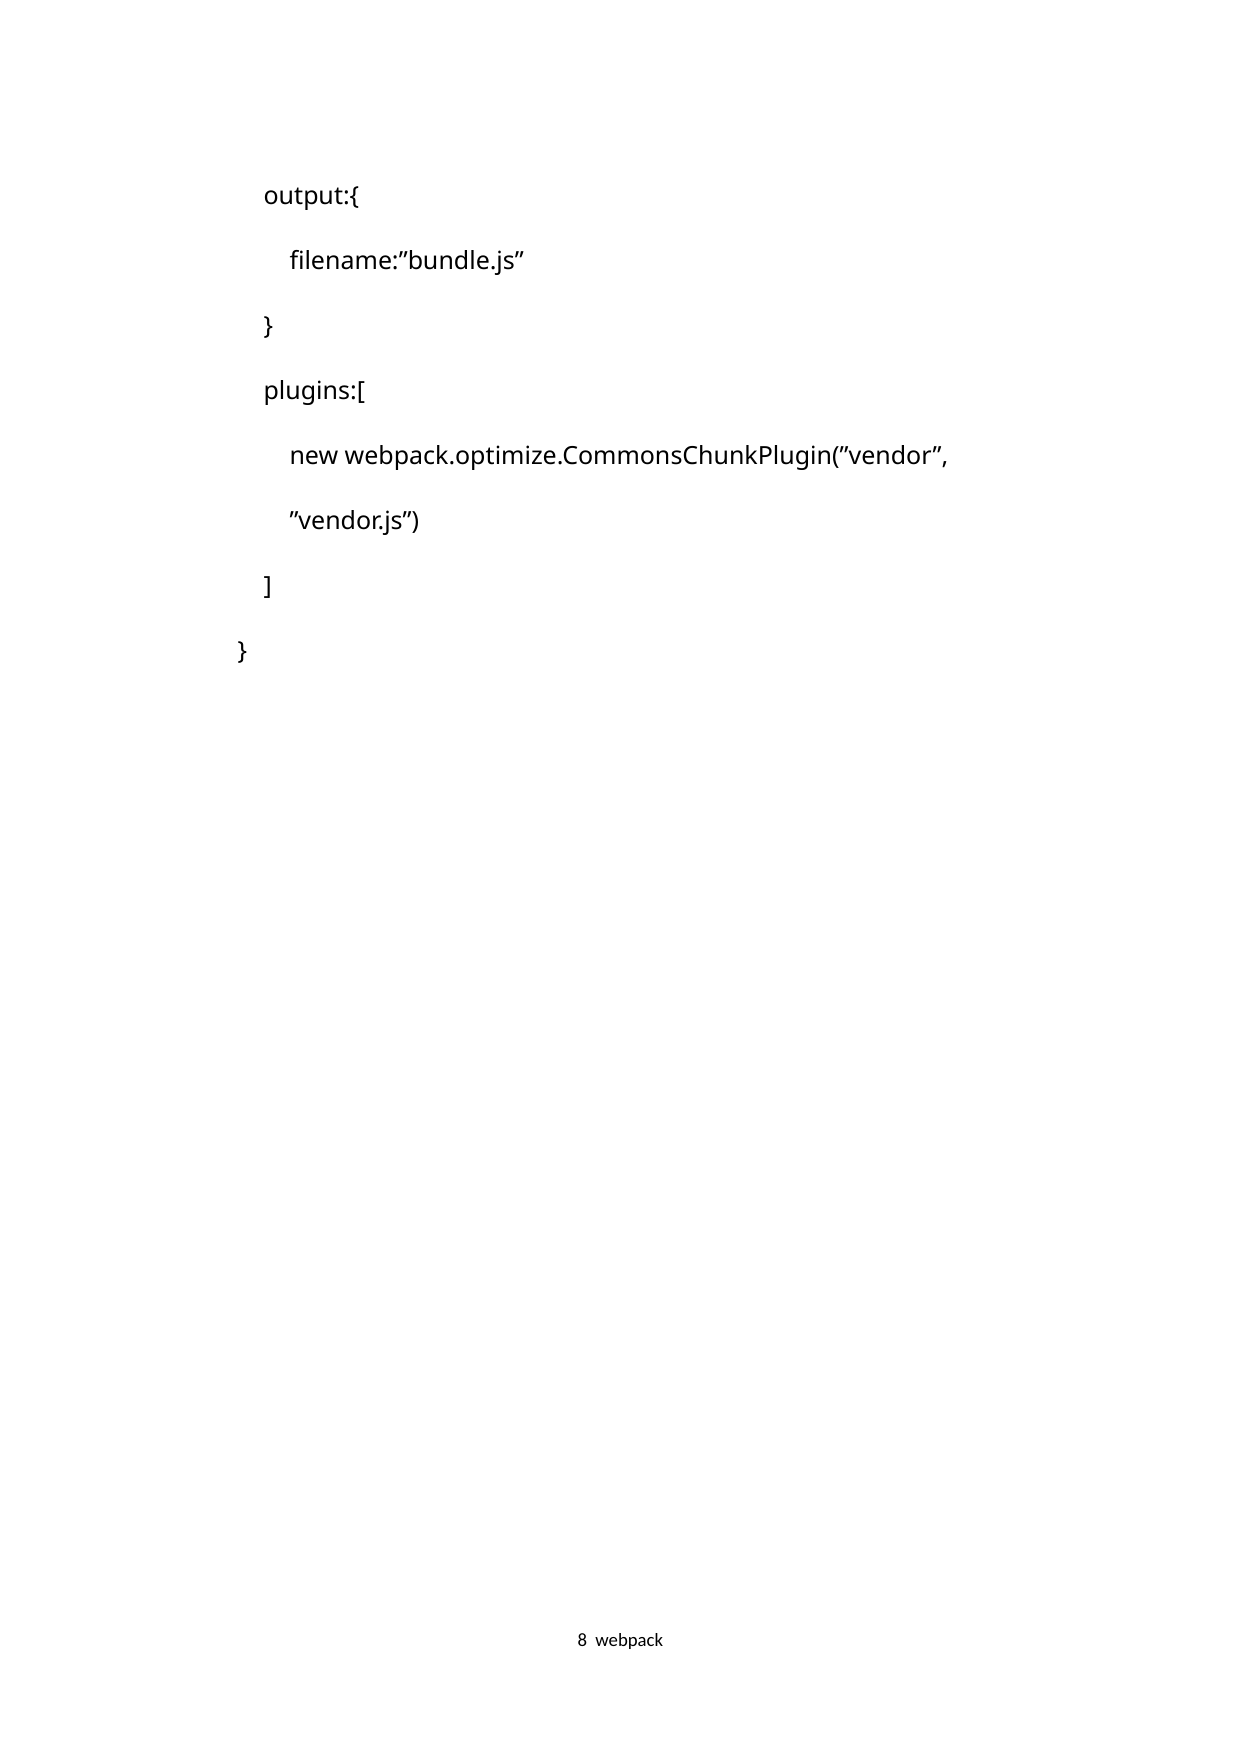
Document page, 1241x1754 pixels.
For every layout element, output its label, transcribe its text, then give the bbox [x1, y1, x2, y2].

list ”vendor.js”) [187, 487, 1053, 552]
list plugins:[ [187, 357, 1053, 422]
list } [187, 292, 1053, 357]
list } [187, 617, 1053, 682]
list output:{ [187, 162, 1053, 227]
list filename:”bundle.js” [187, 227, 1053, 292]
list new webpack.optimize.CommonsChunkPlugin(”vendor”, [187, 422, 1053, 487]
list ] [187, 552, 1053, 617]
